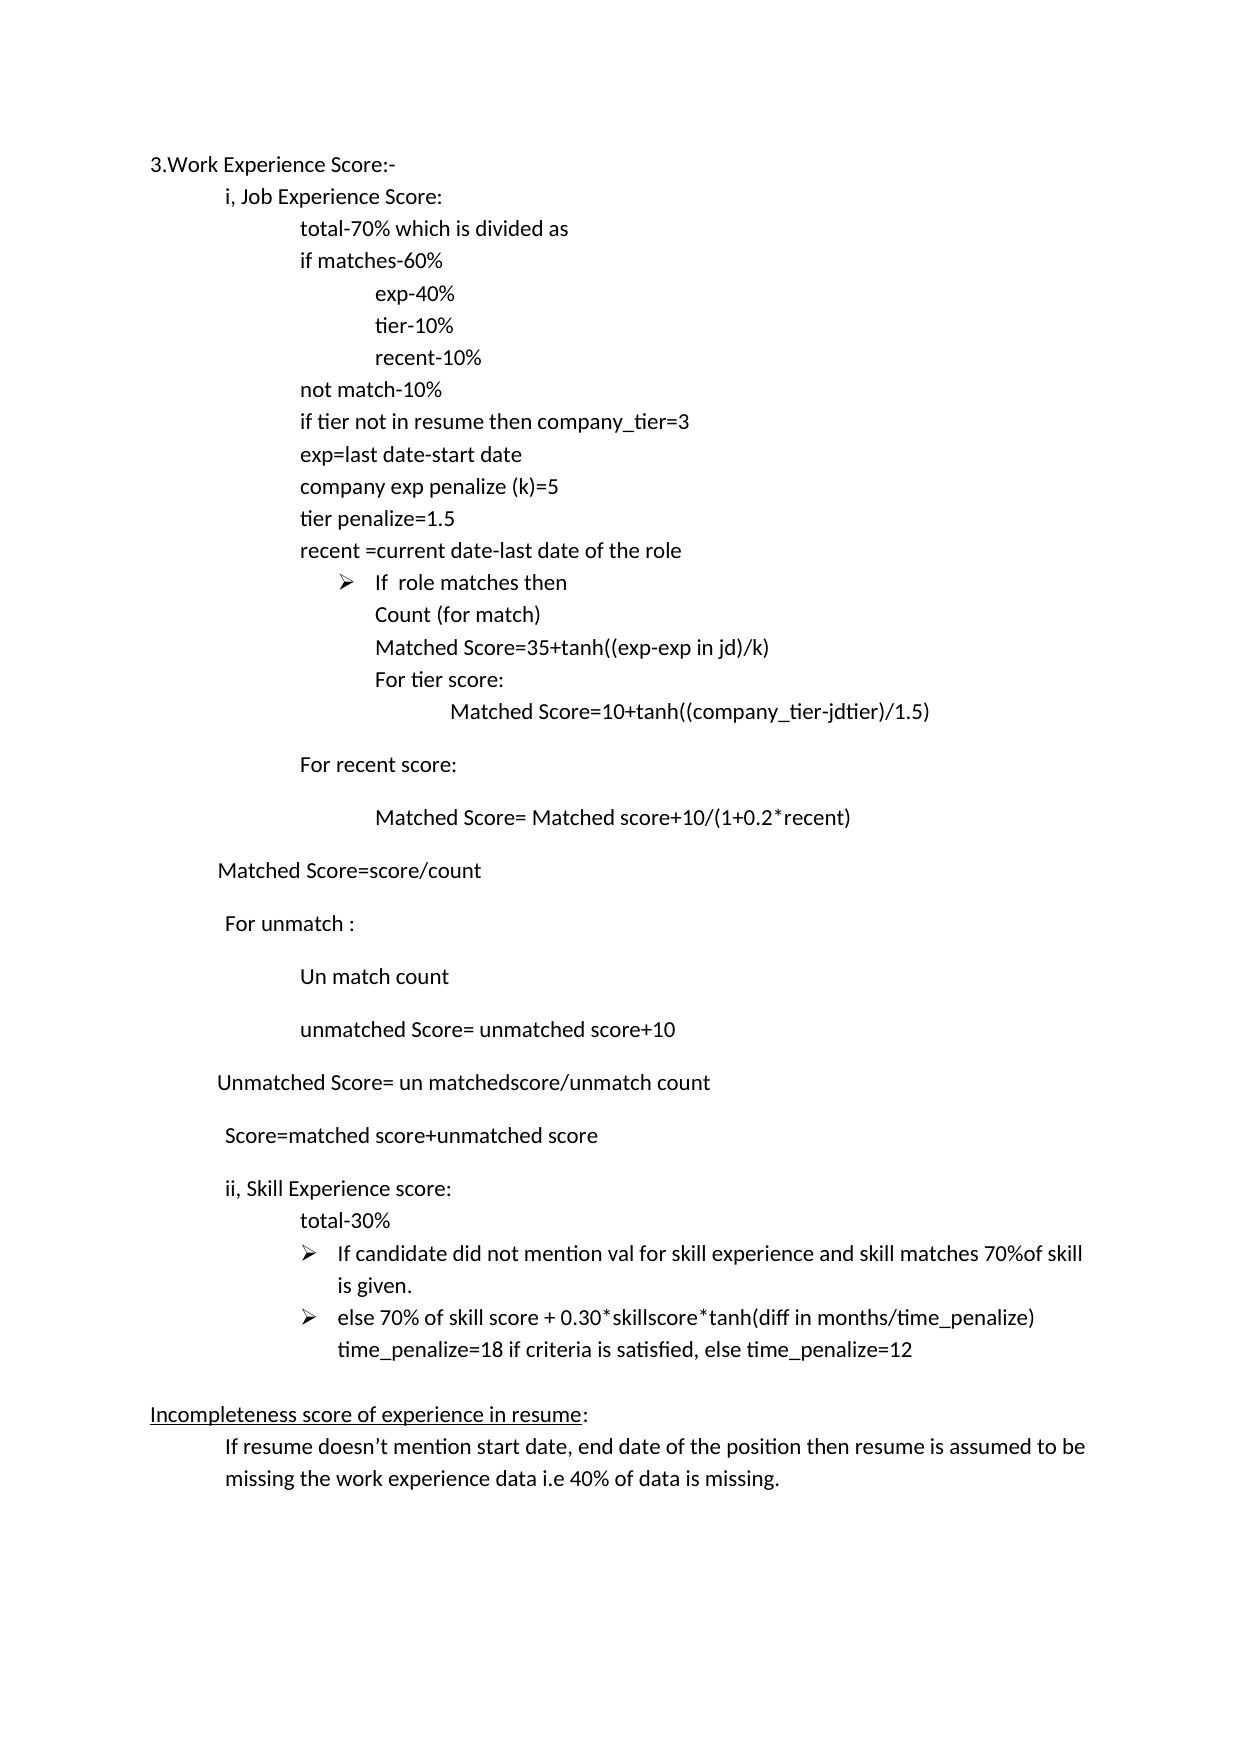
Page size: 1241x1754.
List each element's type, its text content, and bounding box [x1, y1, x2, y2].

list If role matches then [337, 568, 1090, 596]
list For tier score: [375, 665, 1090, 693]
list Matched Score=10+tanh((company_tier-jdtier)/1.5) [375, 697, 1090, 725]
list company exp penalize (k)=5 [300, 472, 1090, 500]
list if tier not in resume then company_tier=3 [300, 407, 1090, 436]
text For recent score: [225, 750, 1090, 778]
list if matches-60% [300, 247, 1090, 274]
text Matched Score=score/count [150, 856, 1090, 884]
list If resume doesn’t mention start date, end date of the position then resume is assumed to be missing the work experience data i.e 40% of data is missing. [225, 1432, 1090, 1492]
list tier penalize=1.5 [300, 504, 1090, 532]
text unmatched Score= unmatched score+10 [150, 1015, 1090, 1043]
text For unmatch : [150, 909, 1090, 937]
list recent-10% [300, 343, 1090, 371]
list Incompleteness score of experience in resume: [150, 1400, 1090, 1428]
list If candidate did not mention val for skill experience and skill matches 70%of skill is given. [300, 1239, 1090, 1299]
list exp-40% [300, 279, 1090, 307]
list total-70% which is divided as [300, 214, 1090, 242]
list Count (for match) [375, 601, 1090, 629]
list tier-10% [300, 311, 1090, 339]
list ii, Skill Experience score: [225, 1174, 1090, 1202]
text Score=matched score+unmatched score [150, 1121, 1090, 1149]
list exp=last date-start date [300, 440, 1090, 468]
list recent =current date-last date of the role [300, 536, 1090, 564]
list 3.Work Experience Score:- [150, 150, 1090, 178]
list Matched Score= Matched score+10/(1+0.2*recent) [375, 803, 1090, 831]
list i, Job Experience Score: [225, 182, 1090, 210]
list Matched Score=35+tanh((exp-exp in jd)/k) [375, 633, 1090, 661]
text Unmatched Score= un matchedscore/unmatch count [150, 1068, 1090, 1096]
list not match-10% [300, 375, 1090, 403]
text Un match count [150, 962, 1090, 990]
list else 70% of skill score + 0.30*skillscore*tanh(diff in months/time_penalize) time_penalize=18 if criteria is satisfied, else time_penalize=12 [300, 1303, 1090, 1363]
list total-30% [225, 1207, 1090, 1234]
